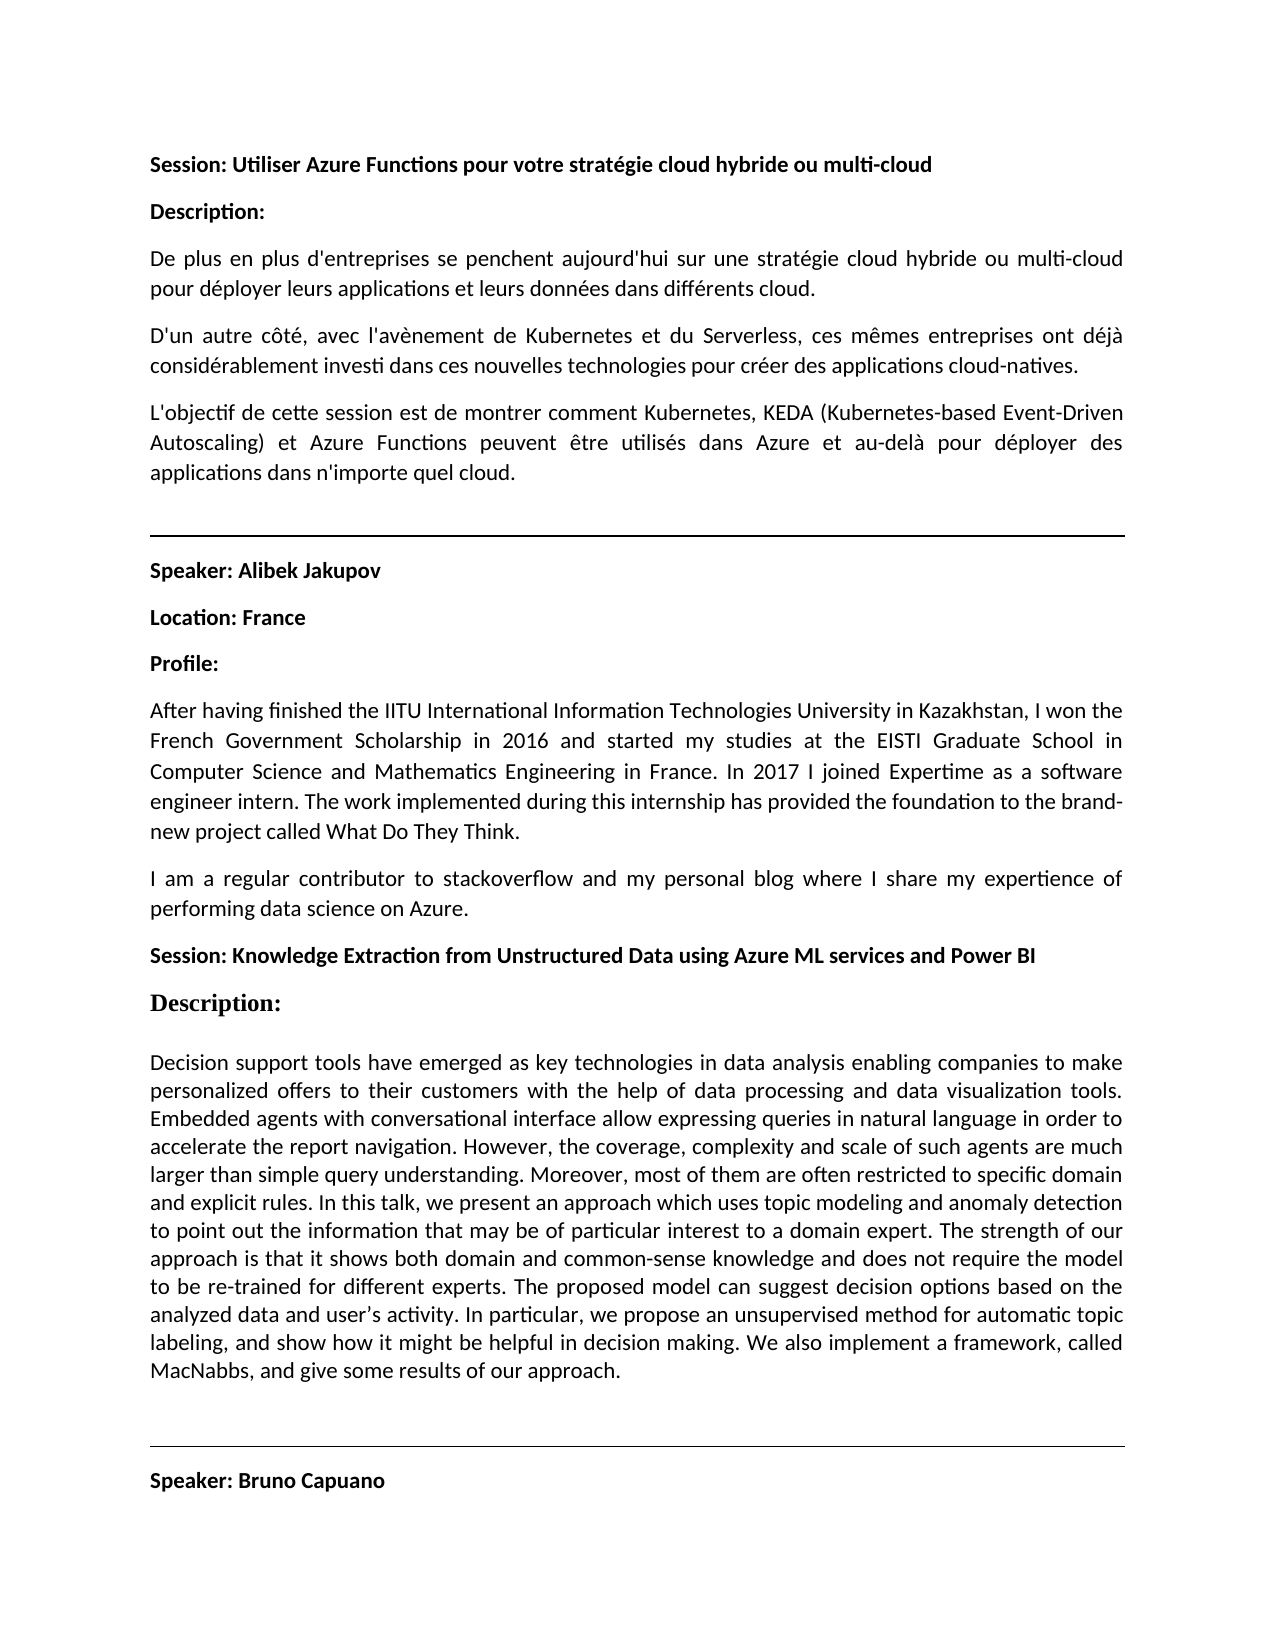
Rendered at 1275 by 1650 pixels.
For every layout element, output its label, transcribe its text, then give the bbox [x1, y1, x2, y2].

text Description: [150, 988, 1125, 1017]
text L'objectif de cette session est de montrer comment Kubernetes, KEDA (Kubernetes-based Event-Driven Autoscaling) et Azure Functions peuvent être utilisés dans Azure et au-delà pour déployer des applications dans n'importe quel cloud. [150, 398, 1125, 486]
text D'un autre côté, avec l'avènement de Kubernetes et du Serverless, ces mêmes entreprises ont déjà considérablement investi dans ces nouvelles technologies pour créer des applications cloud-natives. [150, 321, 1125, 379]
text Description: [150, 197, 1125, 225]
text Session: Utiliser Azure Functions pour votre stratégie cloud hybride ou multi-cloud [150, 150, 1125, 178]
text After having finished the IITU International Information Technologies University in Kazakhstan, I won the French Government Scholarship in 2016 and started my studies at the EISTI Graduate School in Computer Science and Mathematics Engineering in France. In 2017 I joined Expertime as a software engineer intern. The work implemented during this internship has provided the foundation to the brand-new project called What Do They Think. [150, 696, 1125, 845]
text I am a regular contributor to stackoverflow and my personal blog where I share my expertience of performing data science on Azure. [150, 864, 1125, 922]
text Location: France [150, 603, 1125, 631]
text Decision support tools have emerged as key technologies in data analysis enabling companies to make personalized offers to their customers with the help of data processing and data visualization tools. Embedded agents with conversational interface allow expressing queries in natural language in order to accelerate the report navigation. However, the coverage, complexity and scale of such agents are much larger than simple query understanding. Moreover, most of them are often restricted to specific domain and explicit rules. In this talk, we present an approach which uses topic modeling and anomaly detection to point out the information that may be of particular interest to a domain expert. The strength of our approach is that it shows both domain and common-sense knowledge and does not require the model to be re-trained for different experts. The proposed model can suggest decision options based on the analyzed data and user’s activity. In particular, we propose an unsupervised method for automatic topic labeling, and show how it might be helpful in decision making. We also implement a framework, called MacNabbs, and give some results of our approach. [150, 1048, 1125, 1384]
text Speaker: Bruno Capuano [150, 1466, 1125, 1494]
text Speaker: Alibek Jakupov [150, 556, 1125, 584]
text Profile: [150, 649, 1125, 677]
text Session: Knowledge Extraction from Unstructured Data using Azure ML services and Power BI [150, 941, 1125, 969]
text De plus en plus d'entreprises se penchent aujourd'hui sur une stratégie cloud hybride ou multi-cloud pour déployer leurs applications et leurs données dans différents cloud. [150, 244, 1125, 302]
